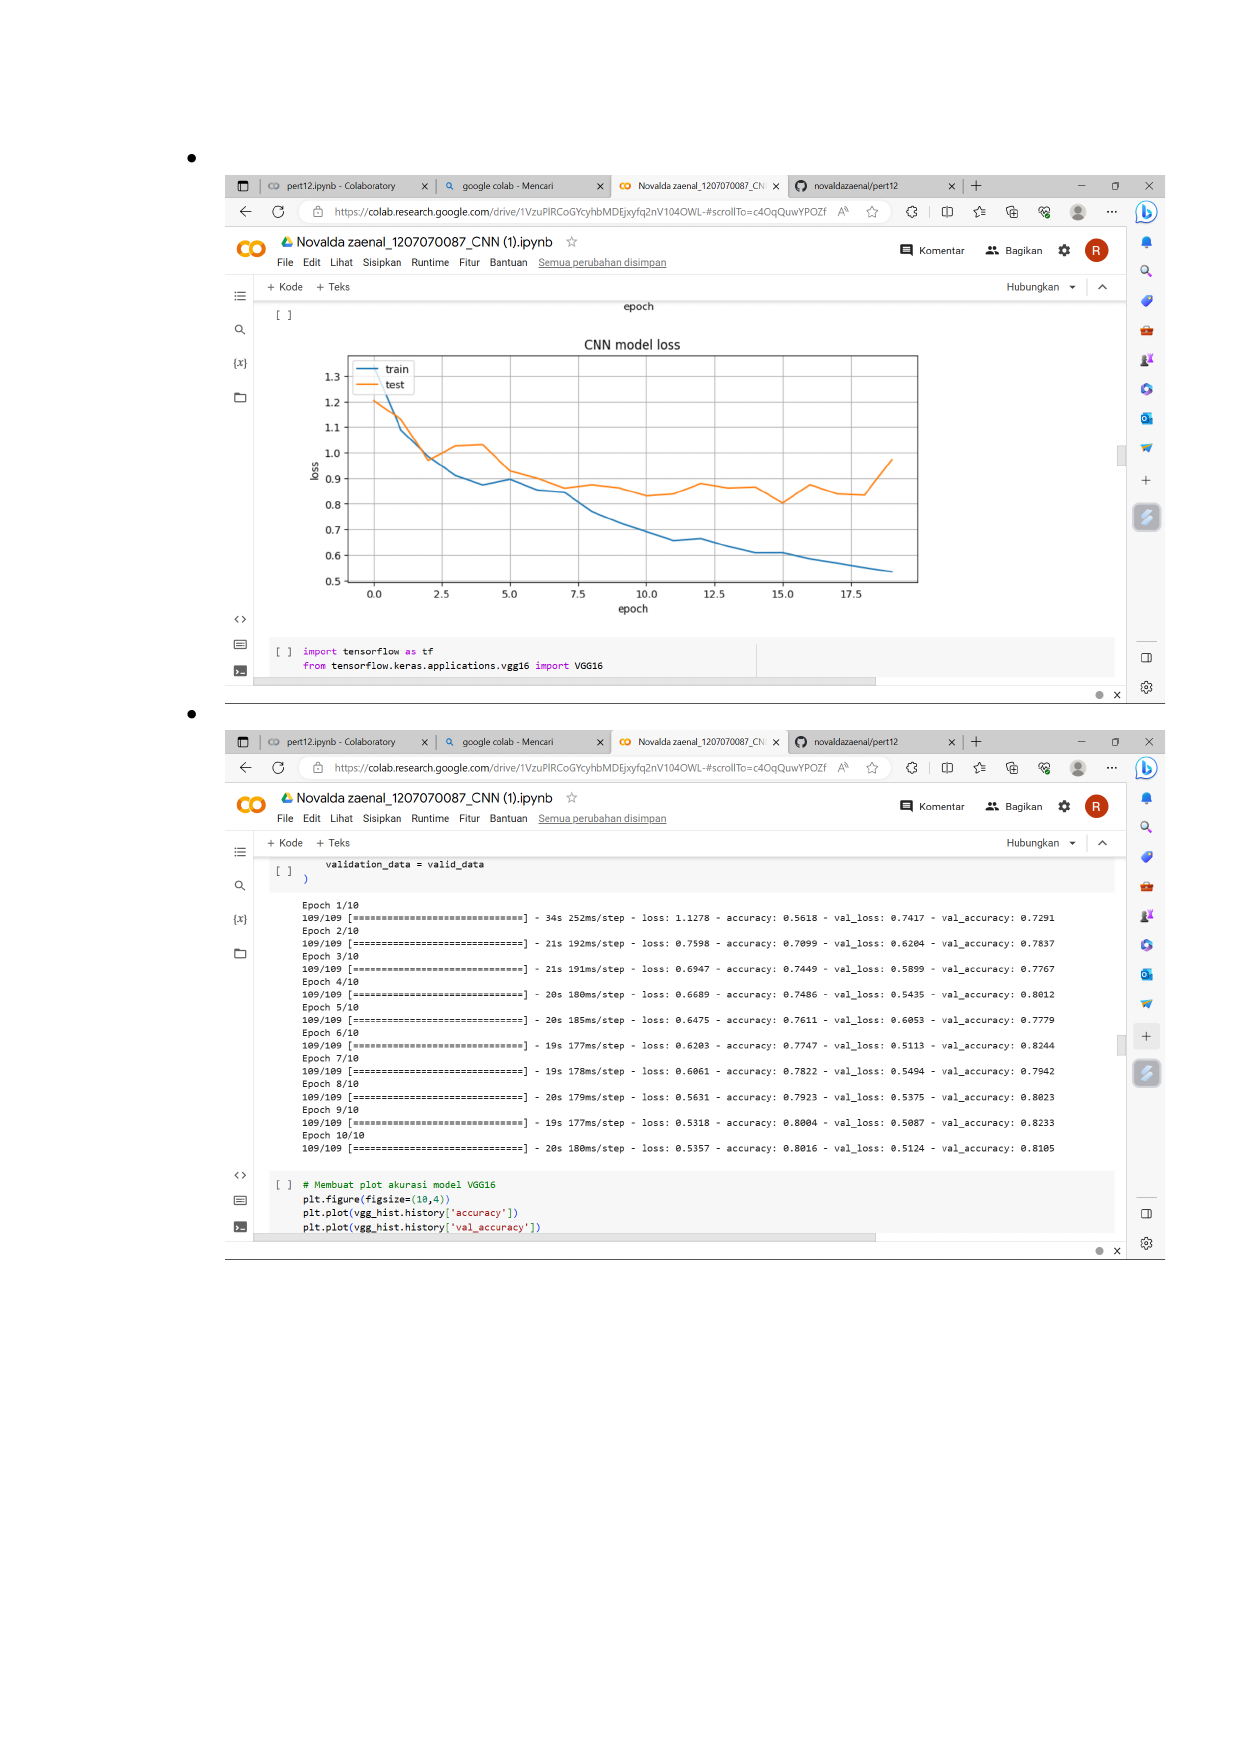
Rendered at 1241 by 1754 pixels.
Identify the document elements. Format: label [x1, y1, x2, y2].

picture [225, 175, 1166, 704]
picture [225, 730, 1166, 1260]
